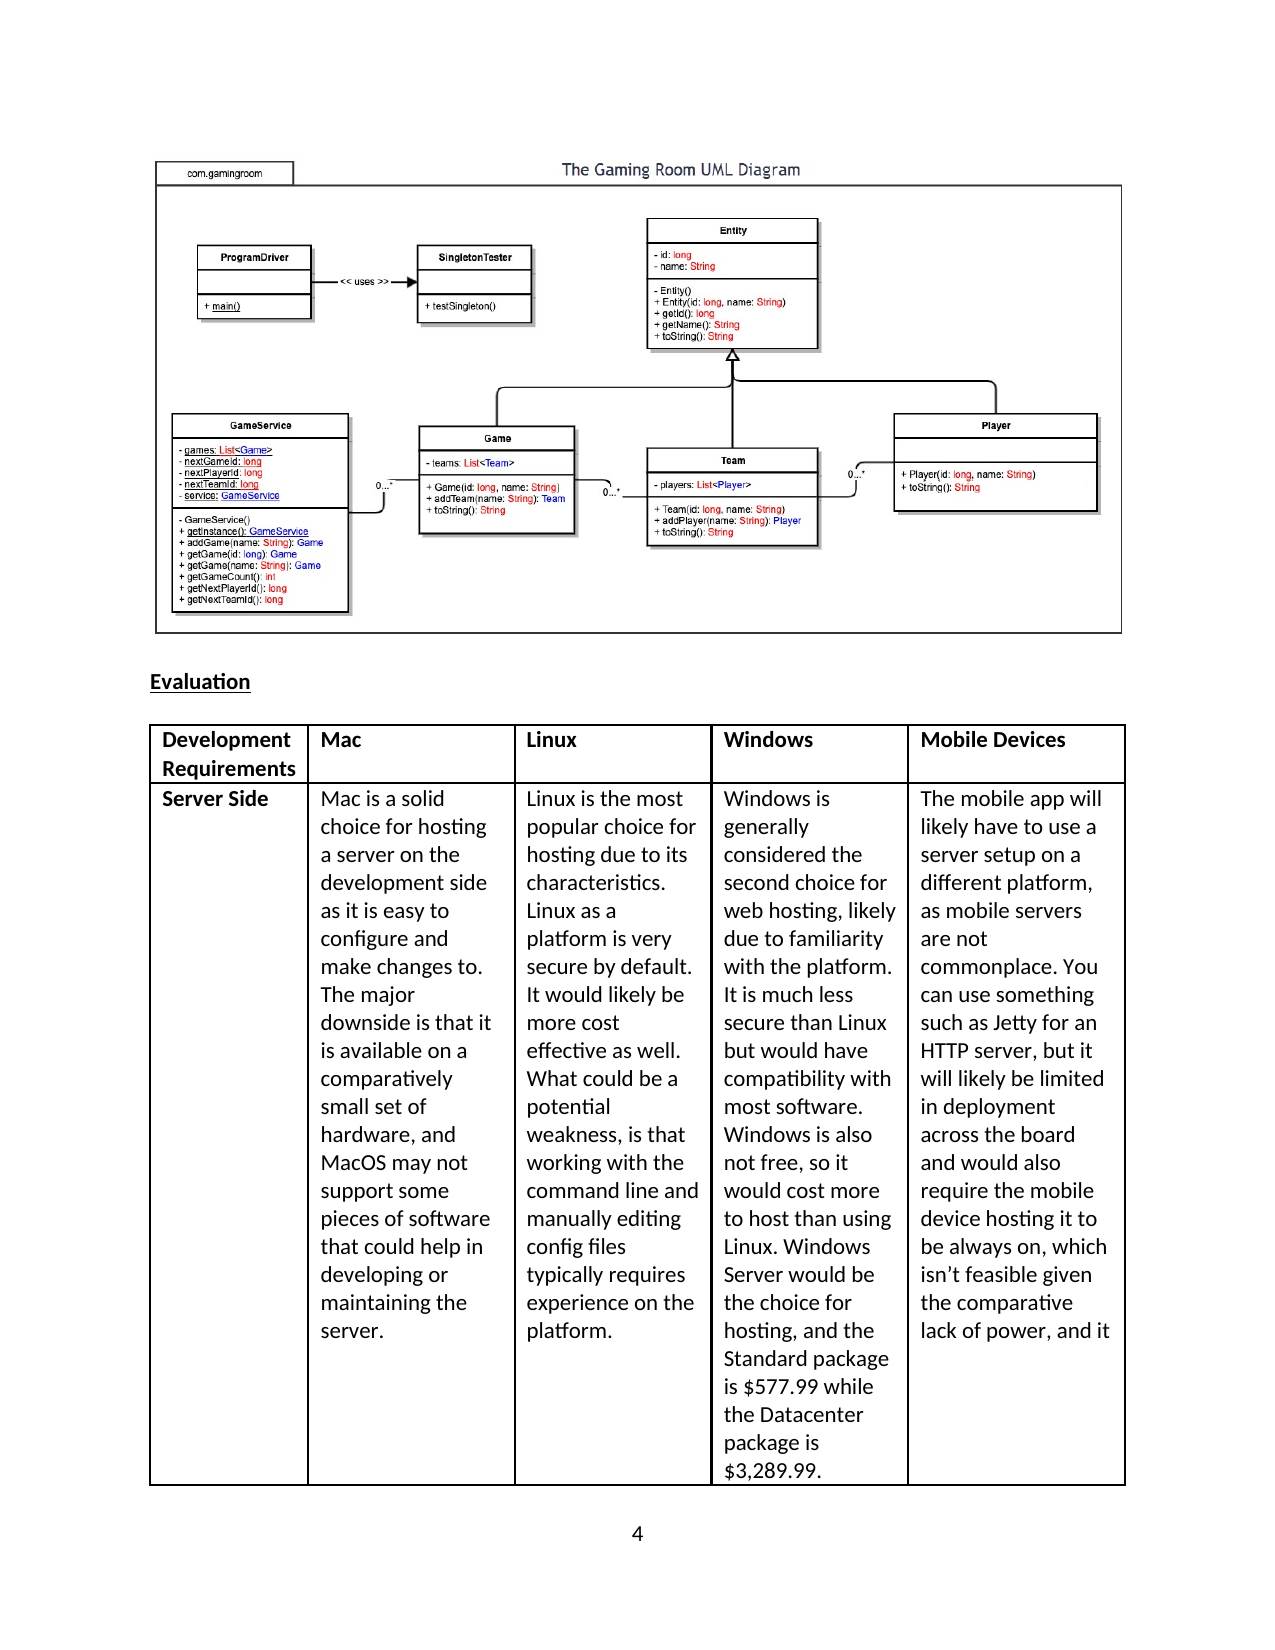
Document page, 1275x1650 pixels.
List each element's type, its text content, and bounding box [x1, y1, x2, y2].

table_cell Linux is the most popular choice for hosting due to its characteristics. Linux as a platform is very secure by default. It would likely be more cost effective as well. What could be a potential weakness, is that working with the command line and manually editing config files typically requires experience on the platform. [516, 784, 710, 1484]
picture [150, 150, 1125, 640]
table_header Linux [516, 726, 710, 782]
table_cell Server Side [151, 784, 307, 1484]
table_cell Windows is generally considered the second choice for web hosting, likely due to familiarity with the platform. It is much less secure than Linux but would have compatibility with most software. Windows is also not free, so it would cost more to host than using Linux. Windows Server would be the choice for hosting, and the Standard package is $577.99 while the Datacenter package is $3,289.99. [713, 784, 907, 1484]
table_header Windows [713, 726, 907, 782]
table_header Mobile Devices [909, 726, 1124, 782]
table_cell Mac is a solid choice for hosting a server on the development side as it is easy to configure and make changes to. The major downside is that it is available on a comparatively small set of hardware, and MacOS may not support some pieces of software that could help in developing or maintaining the server. [309, 784, 514, 1484]
subtitle Evaluation [150, 667, 1125, 696]
table_header Development Requirements [151, 726, 307, 782]
table_cell The mobile app will likely have to use a server setup on a different platform, as mobile servers are not commonplace. You can use something such as Jetty for an HTTP server, but it will likely be limited in deployment across the board and would also require the mobile device hosting it to be always on, which isn’t feasible given the comparative lack of power, and it [909, 784, 1124, 1484]
table_header Mac [309, 726, 514, 782]
